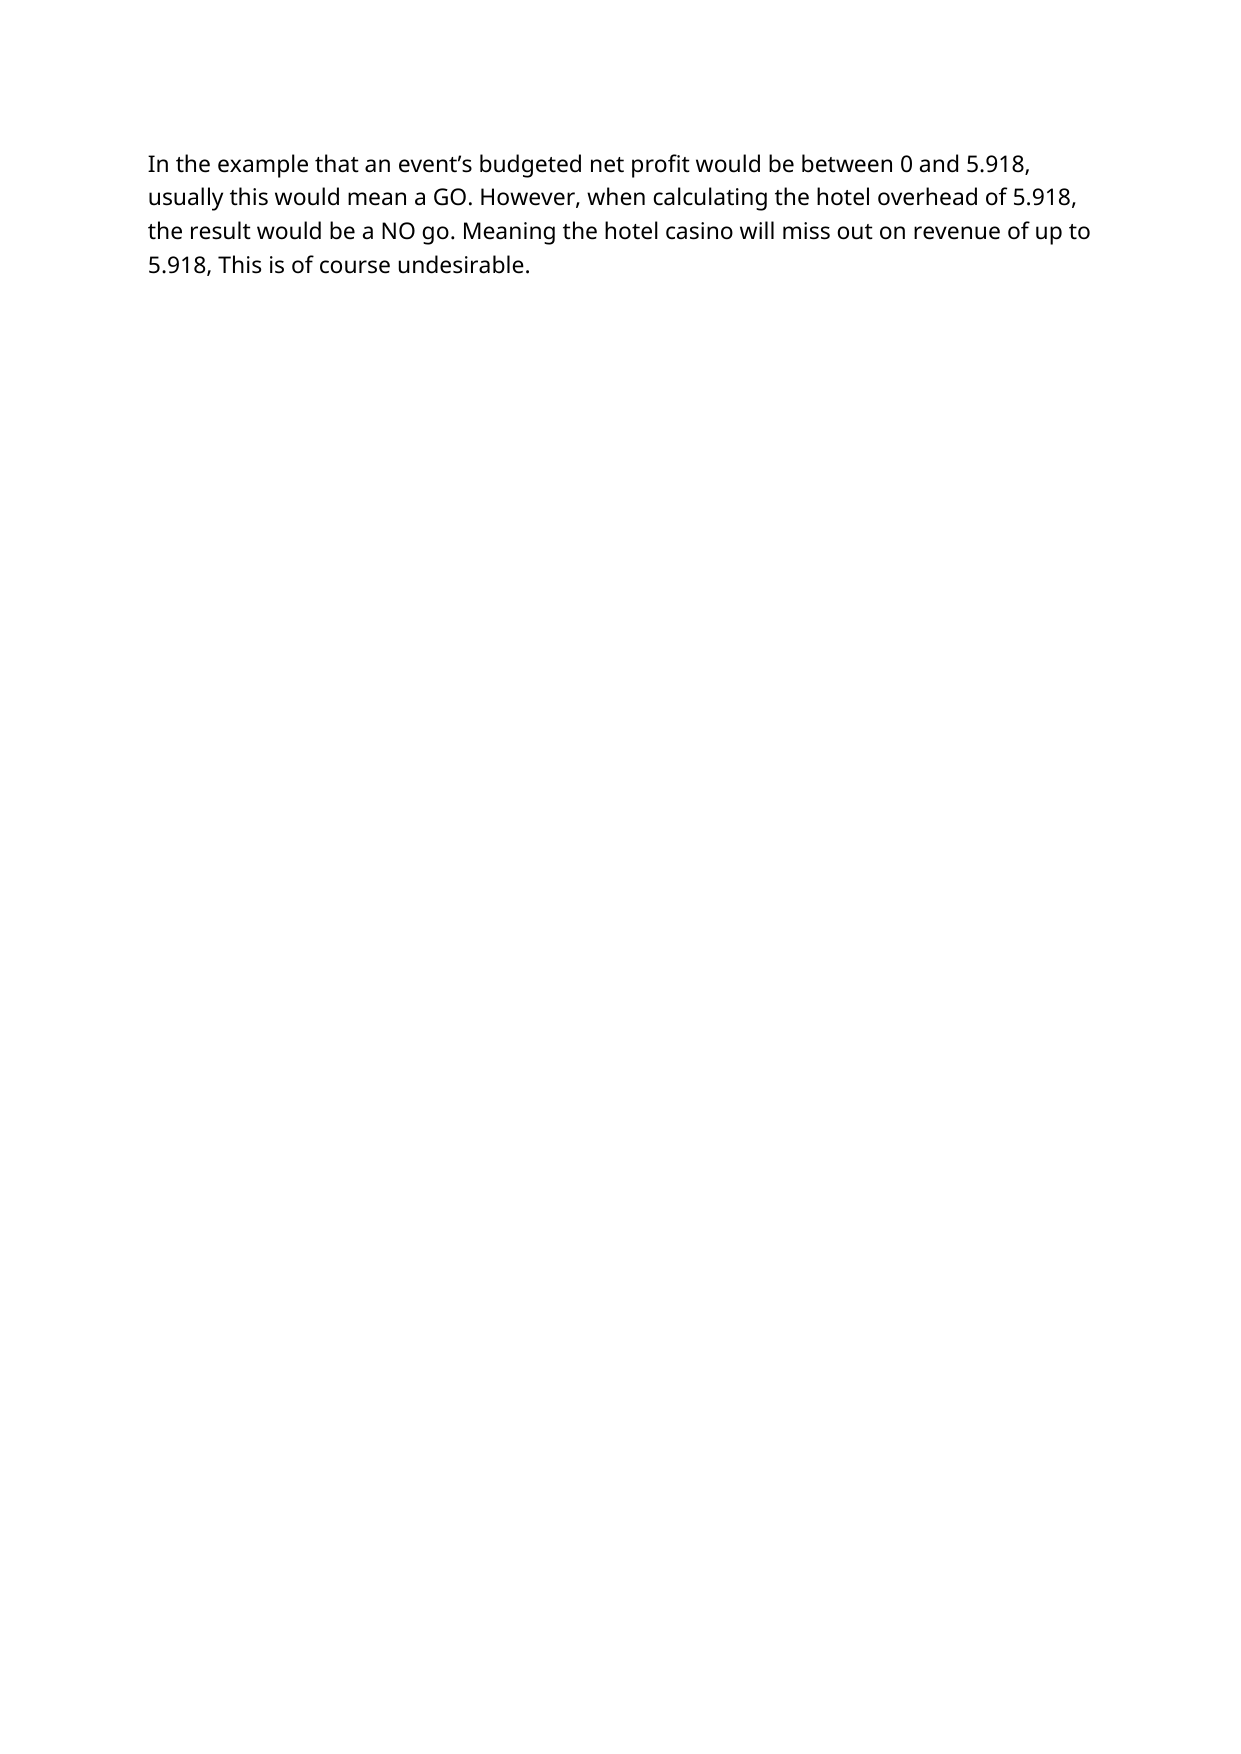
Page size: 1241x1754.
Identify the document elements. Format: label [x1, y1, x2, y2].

text [148, 148, 1093, 280]
